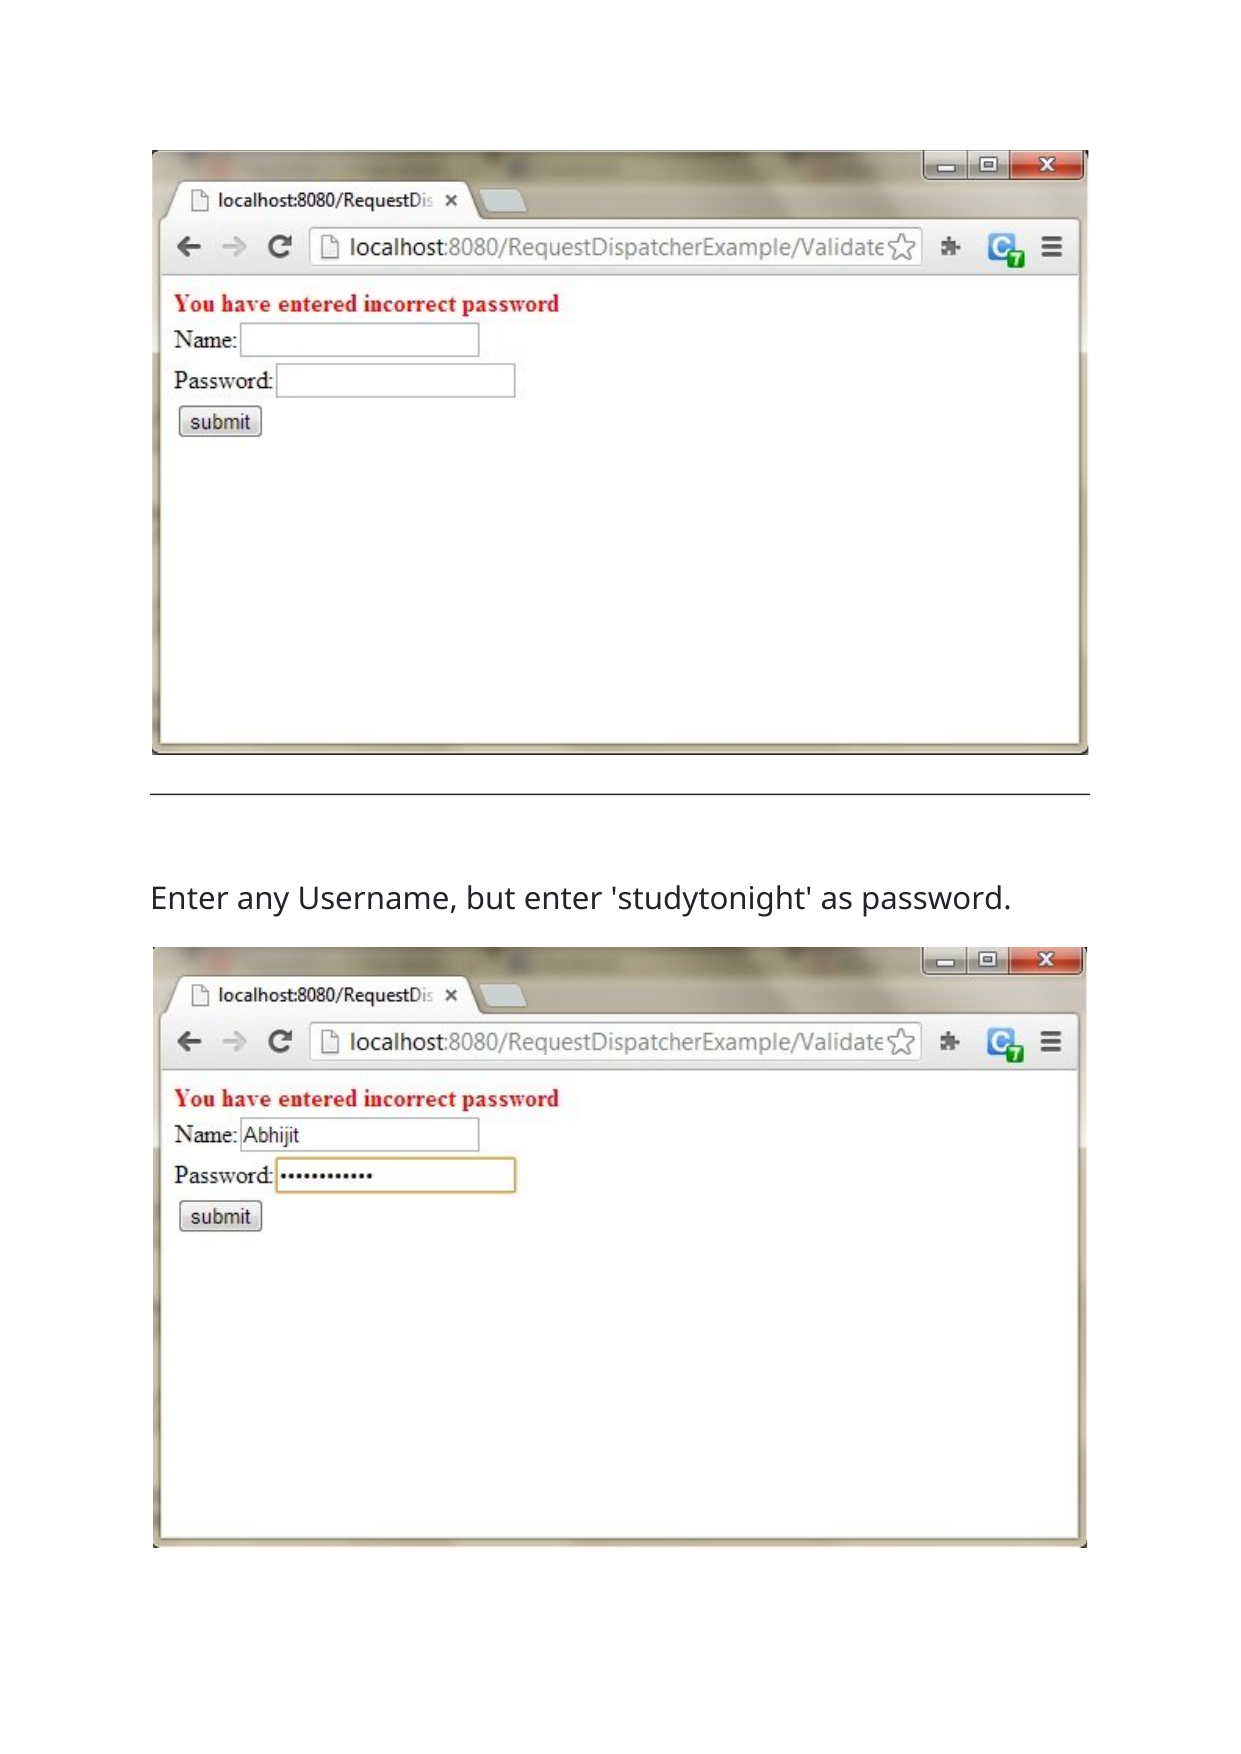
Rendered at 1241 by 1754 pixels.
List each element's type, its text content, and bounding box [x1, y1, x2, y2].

picture [152, 150, 1089, 755]
picture [153, 947, 1088, 1548]
text Enter any Username, but enter 'studytonight' as password. [150, 876, 1090, 918]
